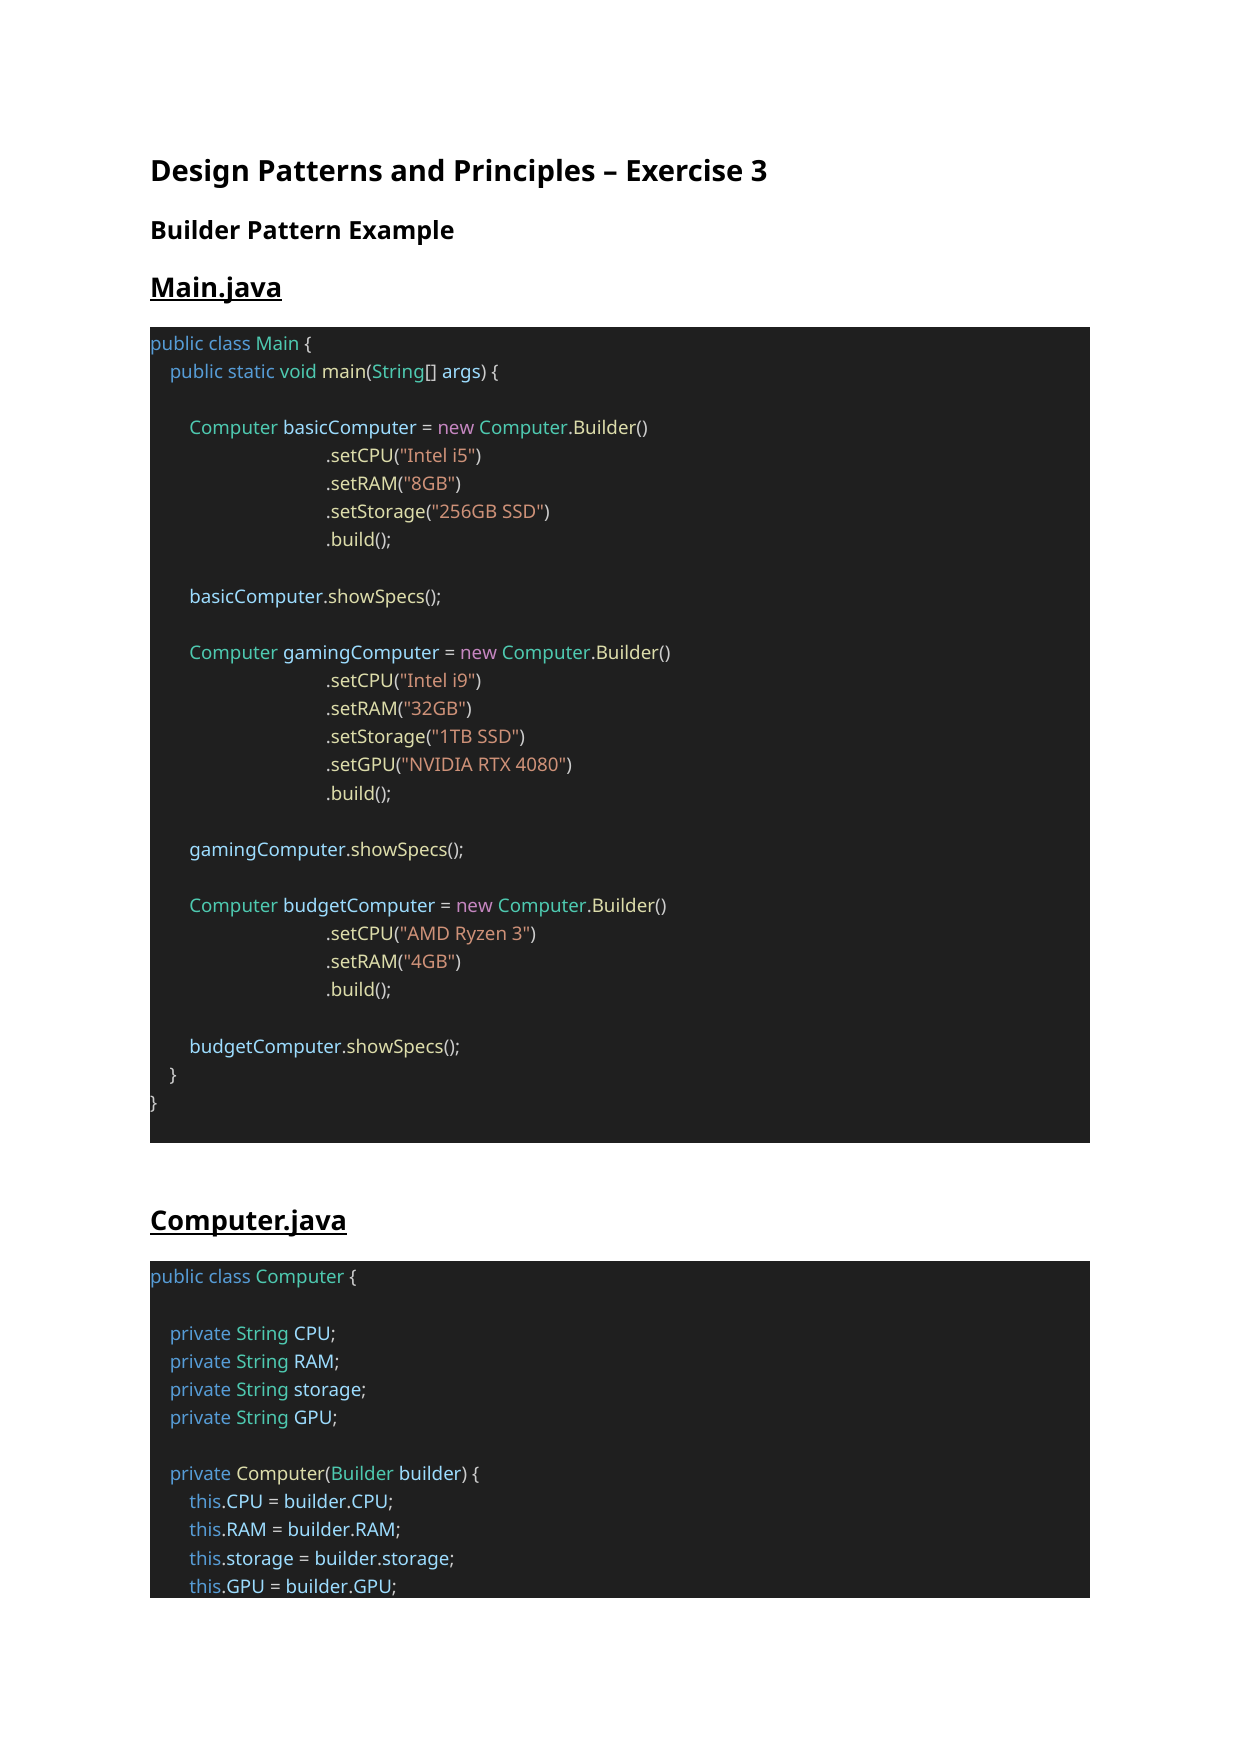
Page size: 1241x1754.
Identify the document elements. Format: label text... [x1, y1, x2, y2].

text public class Computer { [150, 1261, 1090, 1289]
text this.GPU = builder.GPU; [150, 1570, 1090, 1598]
text .setCPU("AMD Ryzen 3") [150, 918, 1090, 946]
text .setRAM("32GB") [150, 693, 1090, 721]
text private String storage; [150, 1373, 1090, 1402]
text private String RAM; [150, 1345, 1090, 1373]
text this.CPU = builder.CPU; [150, 1486, 1090, 1514]
text this.RAM = builder.RAM; [150, 1514, 1090, 1542]
text public static void main(String[] args) { [150, 355, 1090, 383]
text private Computer(Builder builder) { [150, 1458, 1090, 1486]
text private String CPU; [150, 1317, 1090, 1345]
text Computer.java [150, 1202, 1090, 1239]
text .setStorage("1TB SSD") [150, 721, 1090, 749]
text .setStorage("256GB SSD") [150, 496, 1090, 524]
text Computer gamingComputer = new Computer.Builder() [150, 637, 1090, 665]
text Main.java [150, 268, 1090, 305]
text .setCPU("Intel i5") [150, 440, 1090, 468]
text .setRAM("4GB") [150, 946, 1090, 974]
text .build(); [150, 524, 1090, 552]
text Computer basicComputer = new Computer.Builder() [150, 412, 1090, 440]
text basicComputer.showSpecs(); [150, 580, 1090, 608]
text .setCPU("Intel i9") [150, 665, 1090, 693]
text .setRAM("8GB") [150, 468, 1090, 496]
text this.storage = builder.storage; [150, 1542, 1090, 1570]
text public class Main { [150, 327, 1090, 355]
text } [150, 1058, 1090, 1087]
text private String GPU; [150, 1402, 1090, 1430]
text .build(); [150, 777, 1090, 805]
text gamingComputer.showSpecs(); [150, 833, 1090, 862]
text Builder Pattern Example [150, 212, 1090, 246]
text } [150, 1087, 1090, 1115]
text .setGPU("NVIDIA RTX 4080") [150, 749, 1090, 777]
text Design Patterns and Principles – Exercise 3 [150, 150, 1090, 190]
text budgetComputer.showSpecs(); [150, 1030, 1090, 1058]
text Computer budgetComputer = new Computer.Builder() [150, 890, 1090, 918]
text .build(); [150, 974, 1090, 1002]
